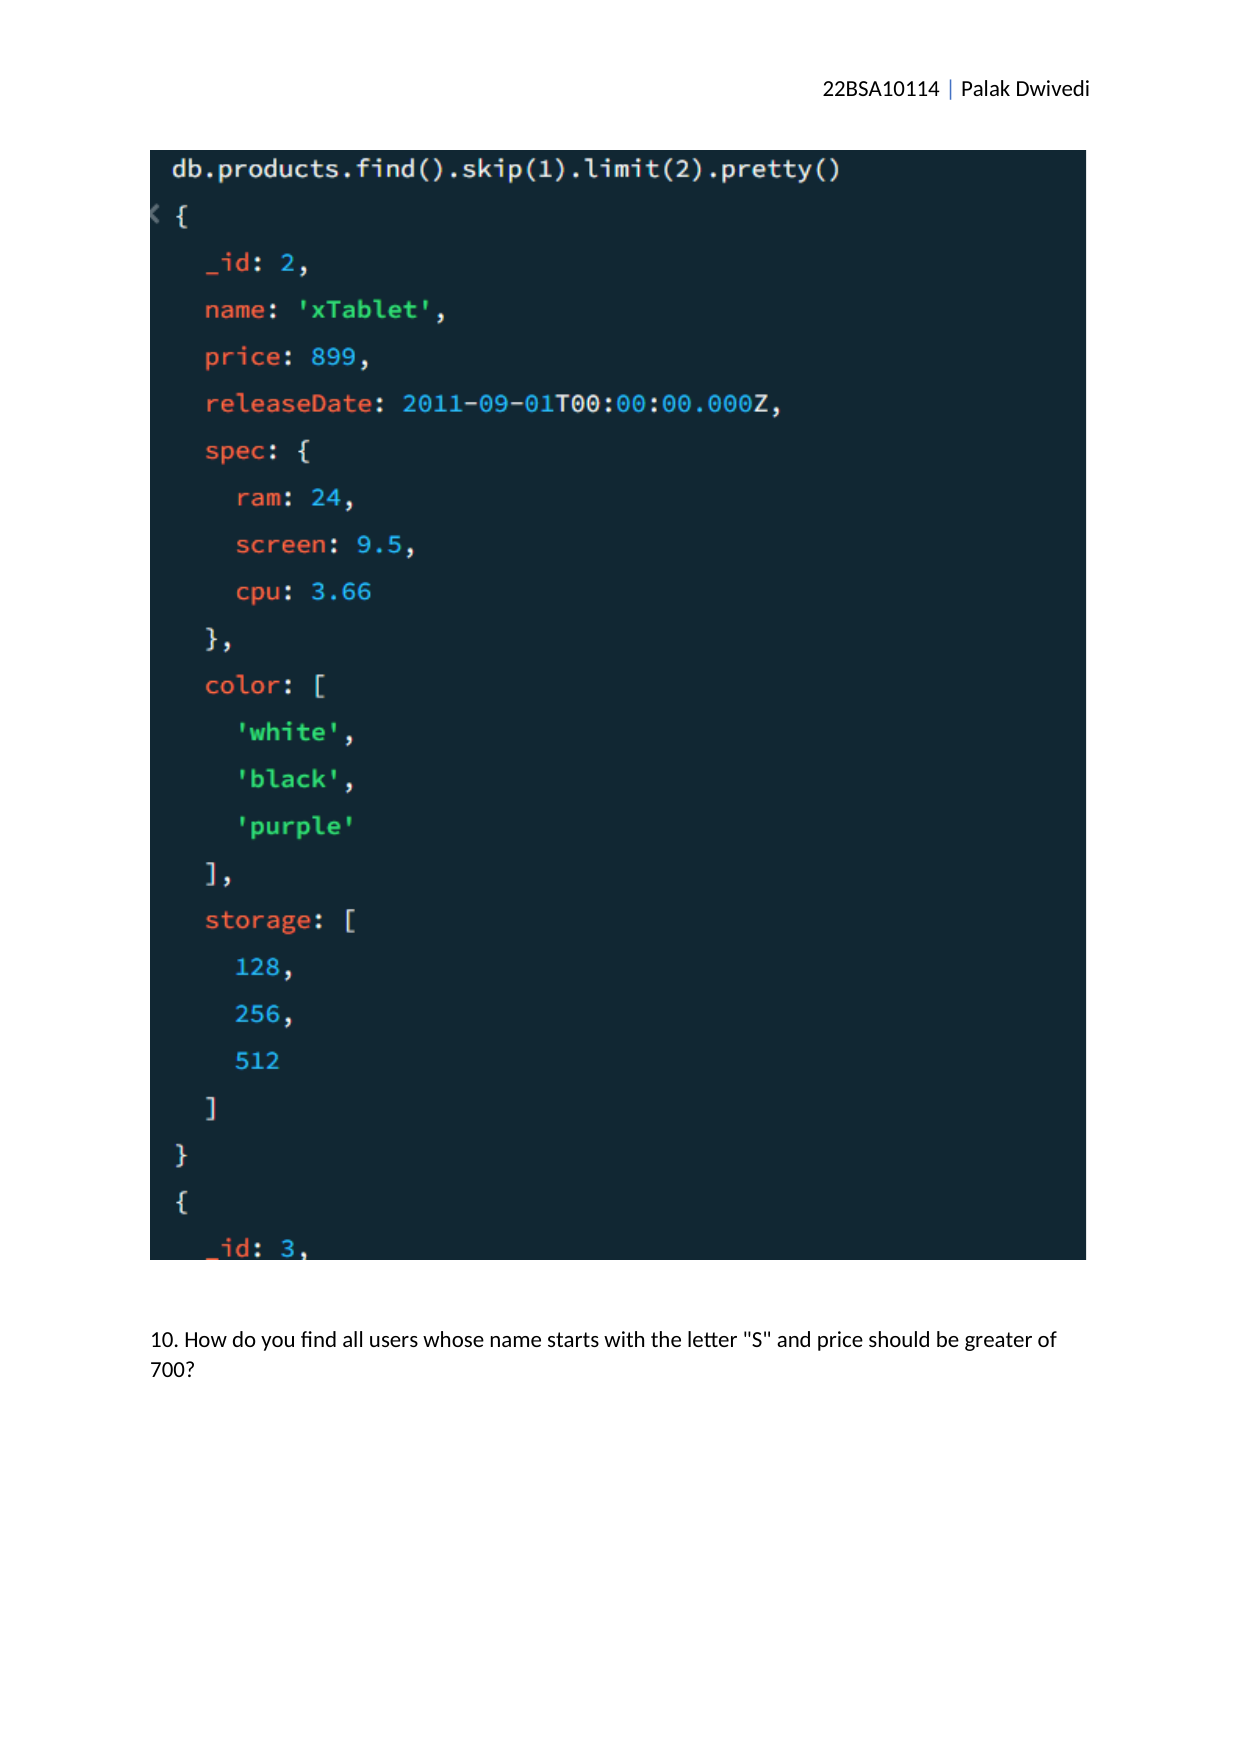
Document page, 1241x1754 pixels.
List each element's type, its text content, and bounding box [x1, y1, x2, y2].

picture [150, 150, 1087, 1260]
text 10. How do you find all users whose name starts with the letter "S" and price should be greater of 700? [150, 1325, 1090, 1383]
